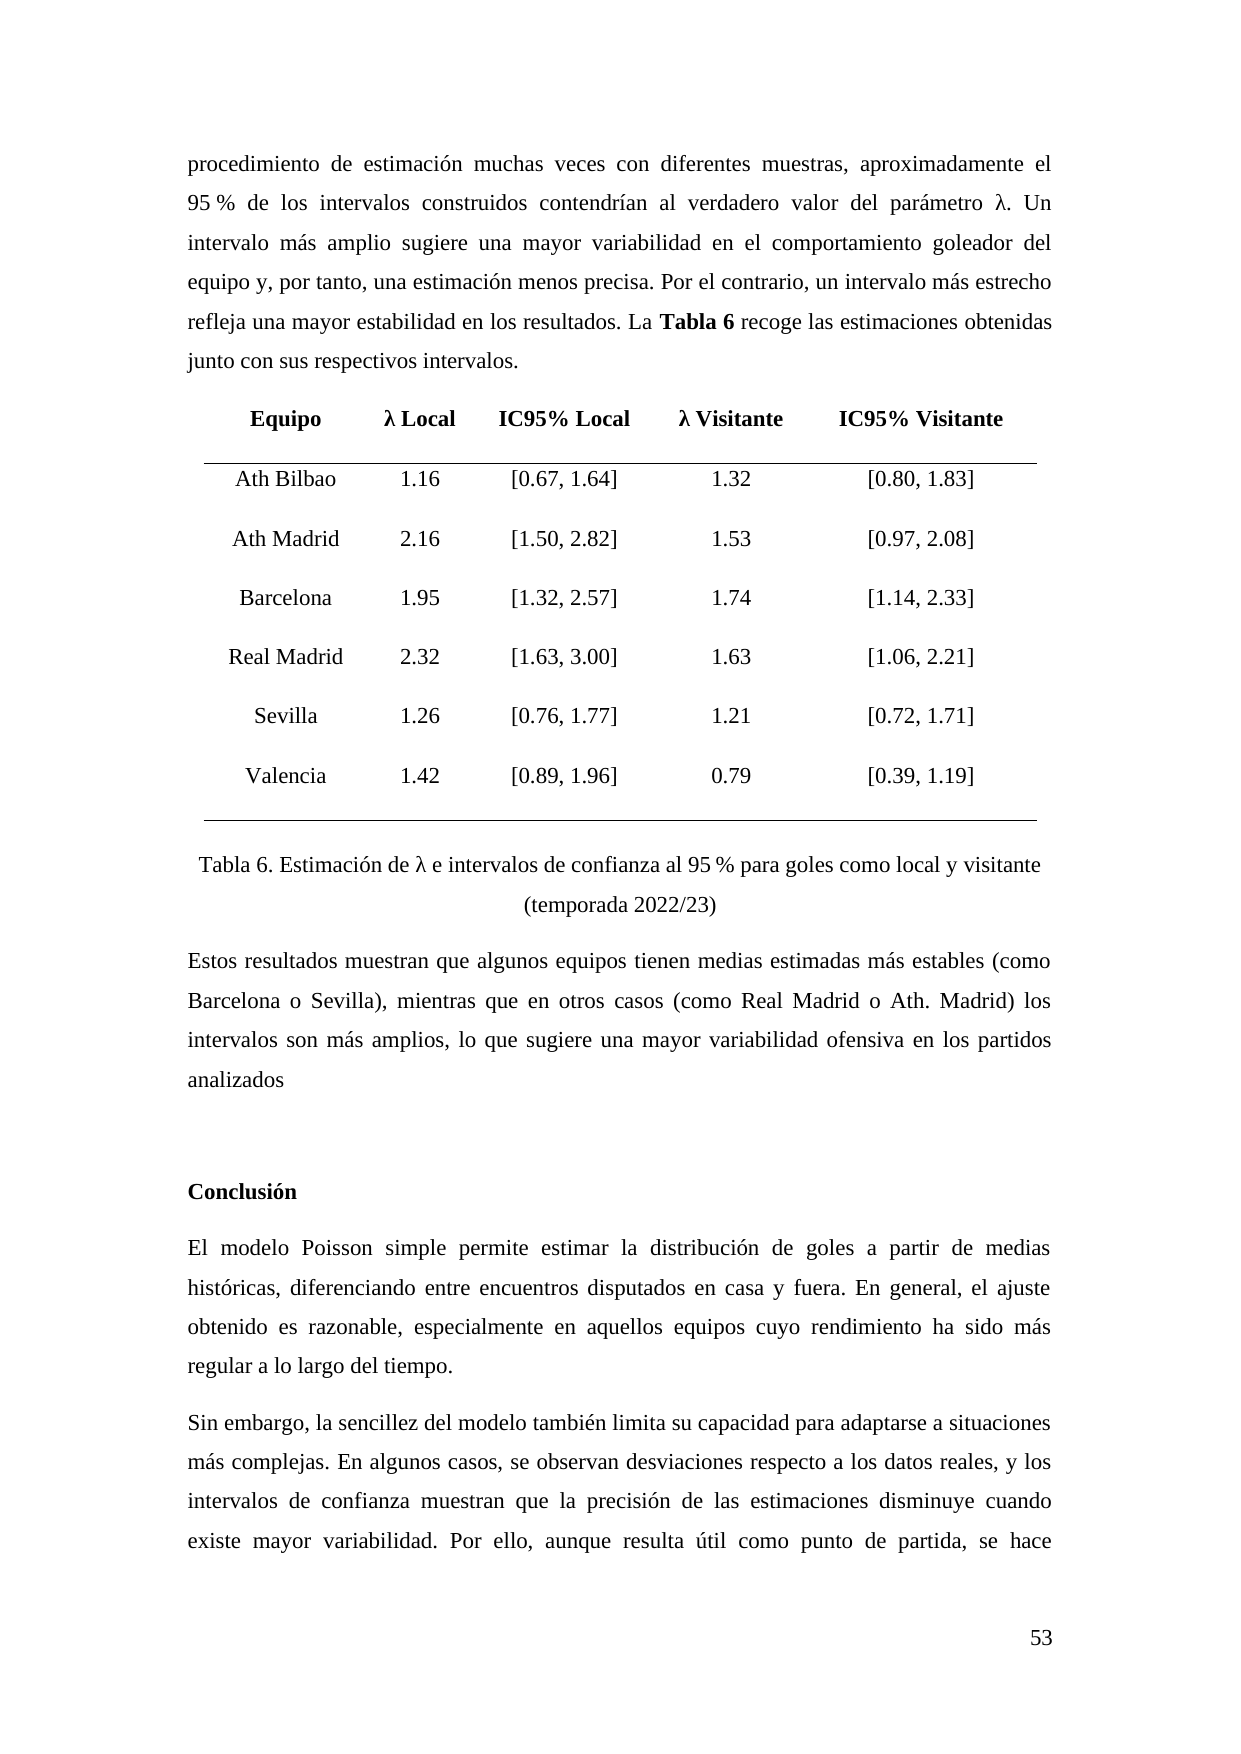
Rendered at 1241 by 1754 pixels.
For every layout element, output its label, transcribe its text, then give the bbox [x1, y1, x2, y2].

table_cell Barcelona [204, 583, 368, 642]
table_cell 2.32 [368, 642, 472, 701]
table_cell 1.26 [368, 701, 472, 760]
table_cell [0.67, 1.64] [472, 464, 657, 523]
table_cell 2.16 [368, 523, 472, 582]
table_cell [0.76, 1.77] [472, 701, 657, 760]
table_cell 1.74 [657, 583, 805, 642]
table_cell Valencia [204, 760, 368, 819]
table_cell [0.80, 1.83] [805, 464, 1037, 523]
table_cell Sevilla [204, 701, 368, 760]
table_cell [1.50, 2.82] [472, 523, 657, 582]
table_cell Real Madrid [204, 642, 368, 701]
table_cell 1.53 [657, 523, 805, 582]
table_cell 1.63 [657, 642, 805, 701]
table_cell [1.06, 2.21] [805, 642, 1037, 701]
text Estos resultados muestran que algunos equipos tienen medias estimadas más estables (como Barcelona o Sevilla), mientras que en otros casos (como Real Madrid o Ath. Madrid) los intervalos son más amplios, lo que sugiere una mayor variabilidad ofensiva en los partidos analizados [187, 947, 1053, 1092]
table_cell 1.95 [368, 583, 472, 642]
table_header IC95% Visitante [805, 404, 1037, 463]
text Conclusión [187, 1178, 1053, 1204]
table_cell 1.21 [657, 701, 805, 760]
table_cell Ath Bilbao [204, 464, 368, 523]
table_cell [0.72, 1.71] [805, 701, 1037, 760]
table_header λ Visitante [657, 404, 805, 463]
table_header IC95% Local [472, 404, 657, 463]
table_cell [1.32, 2.57] [472, 583, 657, 642]
table_cell [0.89, 1.96] [472, 760, 657, 819]
text Tabla 6. Estimación de λ e intervalos de confianza al 95 % para goles como local y visitante (temporada 2022/23) [187, 852, 1053, 917]
table_header Equipo [204, 404, 368, 463]
table_cell 1.42 [368, 760, 472, 819]
text El modelo Poisson simple permite estimar la distribución de goles a partir de medias históricas, diferenciando entre encuentros disputados en casa y fuera. En general, el ajuste obtenido es razonable, especialmente en aquellos equipos cuyo rendimiento ha sido más regular a lo largo del tiempo. [187, 1234, 1053, 1379]
table_cell 0.79 [657, 760, 805, 819]
table_cell [1.14, 2.33] [805, 583, 1037, 642]
table_cell Ath Madrid [204, 523, 368, 582]
table_cell 1.32 [657, 464, 805, 523]
table_header λ Local [368, 404, 472, 463]
table_cell 1.16 [368, 464, 472, 523]
table_cell [0.97, 2.08] [805, 523, 1037, 582]
table_cell [0.39, 1.19] [805, 760, 1037, 819]
table_cell [1.63, 3.00] [472, 642, 657, 701]
